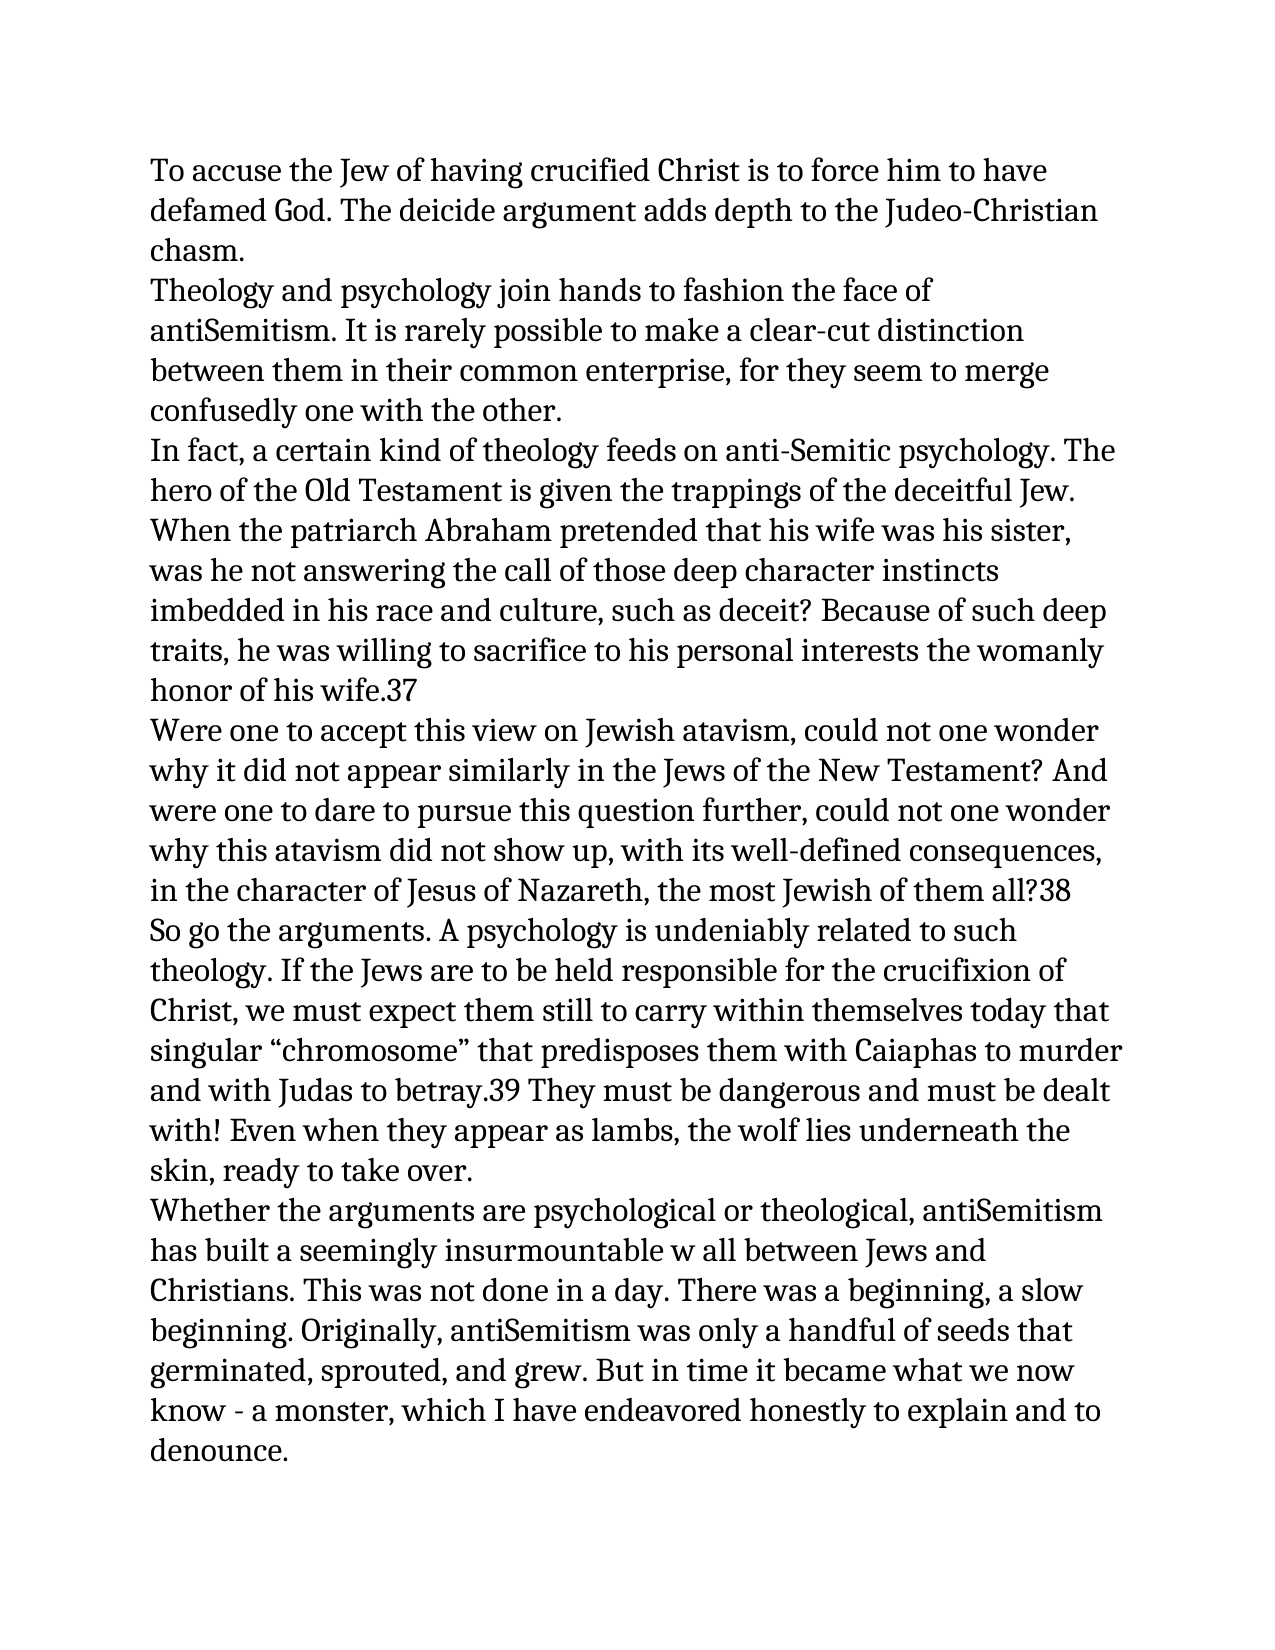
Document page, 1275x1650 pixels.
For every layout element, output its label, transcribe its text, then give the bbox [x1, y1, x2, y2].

text To accuse the Jew of having crucified Christ is to force him to have defamed God. The deicide argument adds depth to the Judeo-Christian chasm. [150, 150, 1125, 270]
text So go the arguments. A psychology is undeniably related to such theology. If the Jews are to be held responsible for the crucifixion of Christ, we must expect them still to carry within themselves today that singular “chromosome” that predisposes them with Caiaphas to murder and with Judas to betray.39 They must be dangerous and must be dealt with! Even when they appear as lambs, the wolf lies underneath the skin, ready to take over. [150, 910, 1125, 1190]
text Were one to accept this view on Jewish atavism, could not one wonder why it did not appear similarly in the Jews of the New Testament? And were one to dare to pursue this question further, could not one wonder why this atavism did not show up, with its well-defined consequences, in the character of Jesus of Nazareth, the most Jewish of them all?38 [150, 710, 1125, 910]
text Whether the arguments are psychological or theological, antiSemitism has built a seemingly insurmountable w all between Jews and Christians. This was not done in a day. There was a beginning, a slow beginning. Originally, antiSemitism was only a handful of seeds that germinated, sprouted, and grew. But in time it became what we now know - a monster, which I have endeavored honestly to explain and to denounce. [150, 1190, 1125, 1470]
